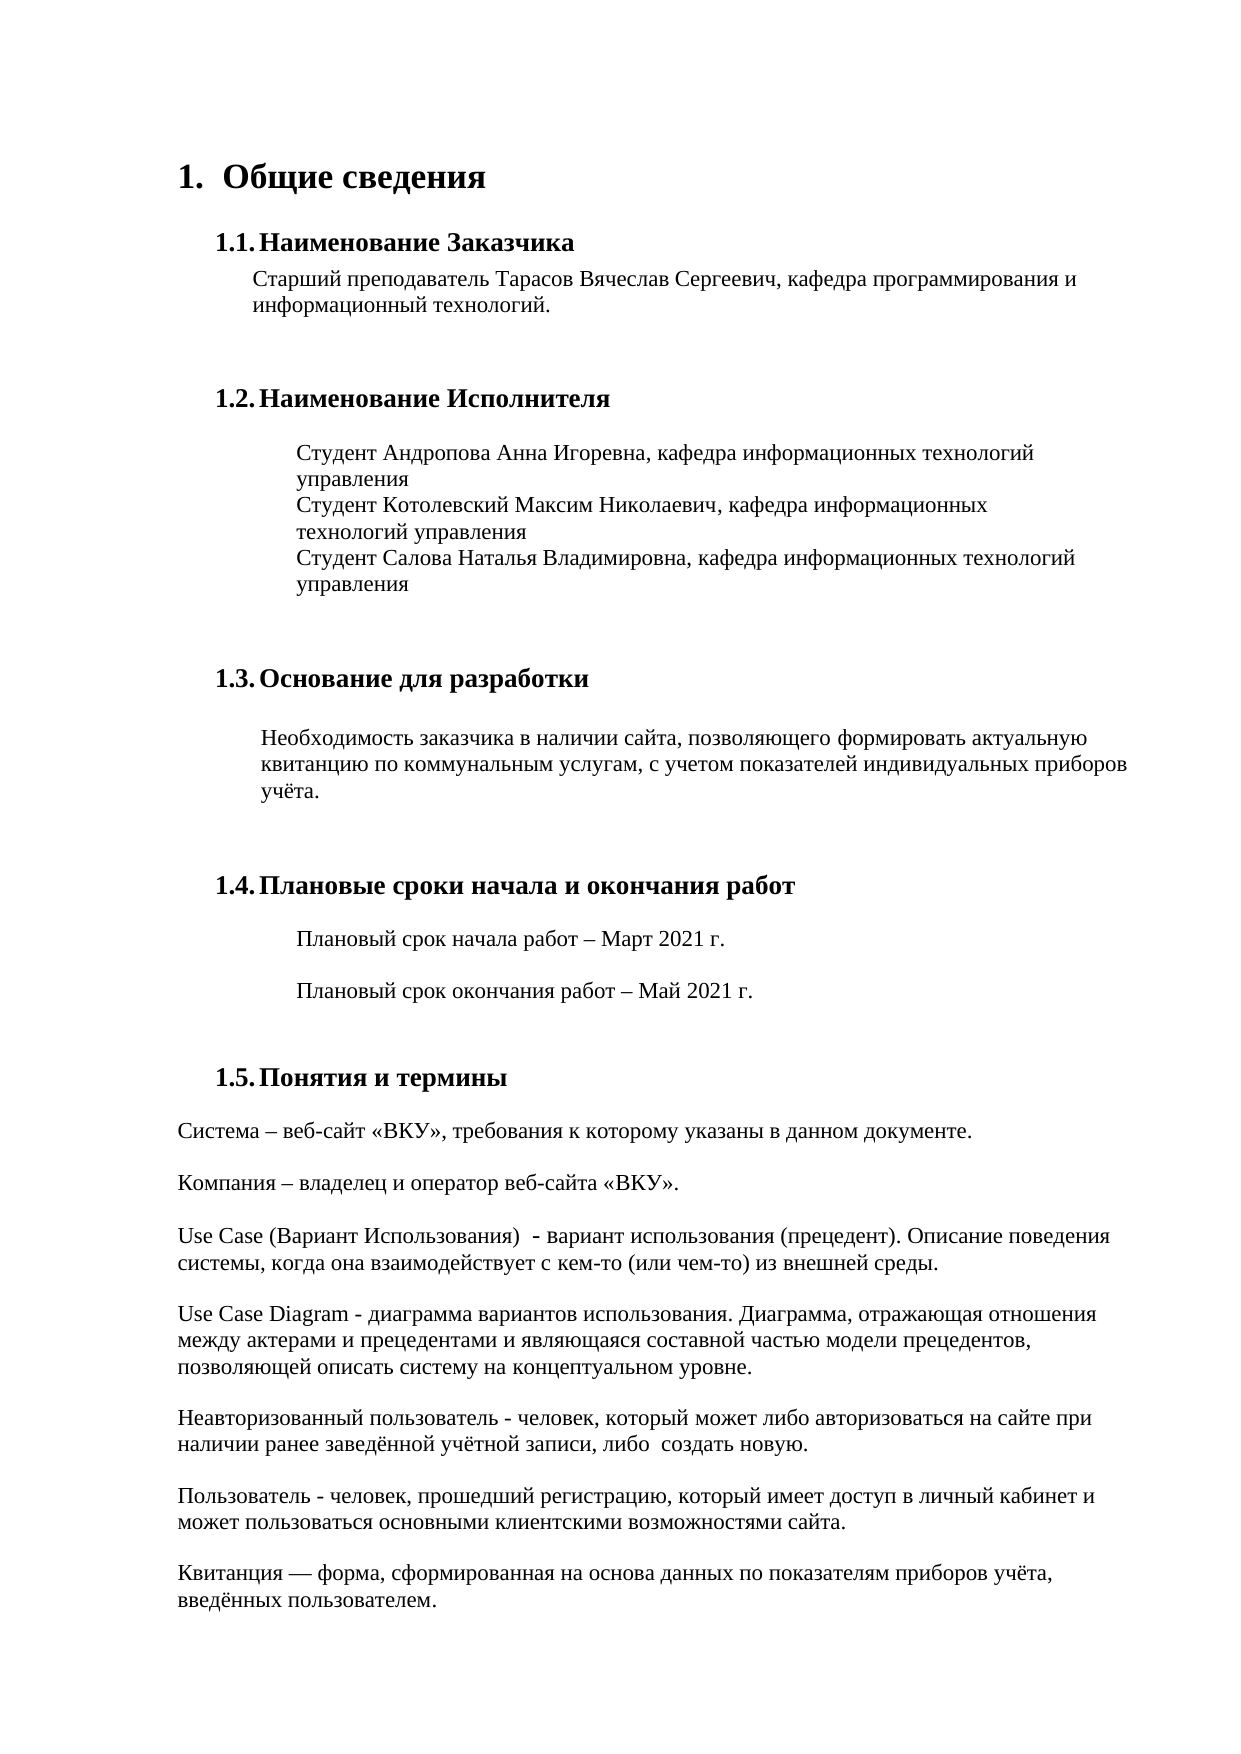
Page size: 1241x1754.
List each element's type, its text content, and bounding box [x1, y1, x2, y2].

list 1.5. Понятия и термины [215, 1061, 1152, 1092]
text Квитанция — форма, сформированная на основа данных по показателям приборов учёта, введённых пользователем. [177, 1559, 1152, 1612]
text Пользователь - человек, прошедший регистрацию, который имеет доступ в личный кабинет и может пользоваться основными клиентскими возможностями сайта. [177, 1482, 1152, 1534]
list 1. Общие сведения [177, 156, 1152, 196]
text Use Case Diagram - диаграмма вариантов использования. Диаграмма, отражающая отношения между актерами и прецедентами и являющаяся составной частью модели прецедентов, позволяющей описать систему на концептуальном уровне. [177, 1300, 1152, 1379]
list 1.1. Наименование Заказчика [215, 226, 1152, 257]
text Компания – владелец и оператор веб-сайта «ВКУ». [177, 1168, 1152, 1195]
text Система – веб-сайт «ВКУ», требования к которому указаны в данном документе. [177, 1117, 1152, 1143]
text Плановый срок окончания работ – Май 2021 г. [296, 977, 1079, 1003]
text Старший преподаватель Тарасов Вячеслав Сергеевич, кафедра программирования и информационный технологий. [252, 265, 1152, 353]
text Use Case (Вариант Использования) - вариант использования (прецедент). Описание поведения системы, когда она взаимодействует с кем-то (или чем-то) из внешней среды. [558, 1220, 1152, 1275]
text Неавторизованный пользователь - человек, который может либо авторизоваться на сайте при наличии ранее заведённой учётной записи, либо создать новую. [177, 1404, 1152, 1457]
list 1.2. Наименование Исполнителя [215, 383, 1152, 414]
text Студент Андропова Анна Игоревна, кафедра информационных технологий управления Студент Котолевский Максим Николаевич, кафедра информационных технологий управления Студент Салова Наталья Владимировна, кафедра информационных технологий управления [296, 439, 1079, 632]
text Плановый срок начала работ – Март 2021 г. [296, 925, 1079, 952]
list 1.3. Основание для разработки Необходимость заказчика в наличии сайта, позволяющего формировать актуальную квитанцию по коммунальным услугам, с учетом показателей индивидуальных приборов учёта. [215, 662, 1152, 803]
list 1.4. Плановые сроки начала и окончания работ [215, 869, 1152, 900]
text Use Case (Вариант Использования) - вариант использования (прецедент). Описание поведения системы, когда она взаимодействует с кем-то (или чем-то) из внешней среды. [177, 1220, 532, 1249]
